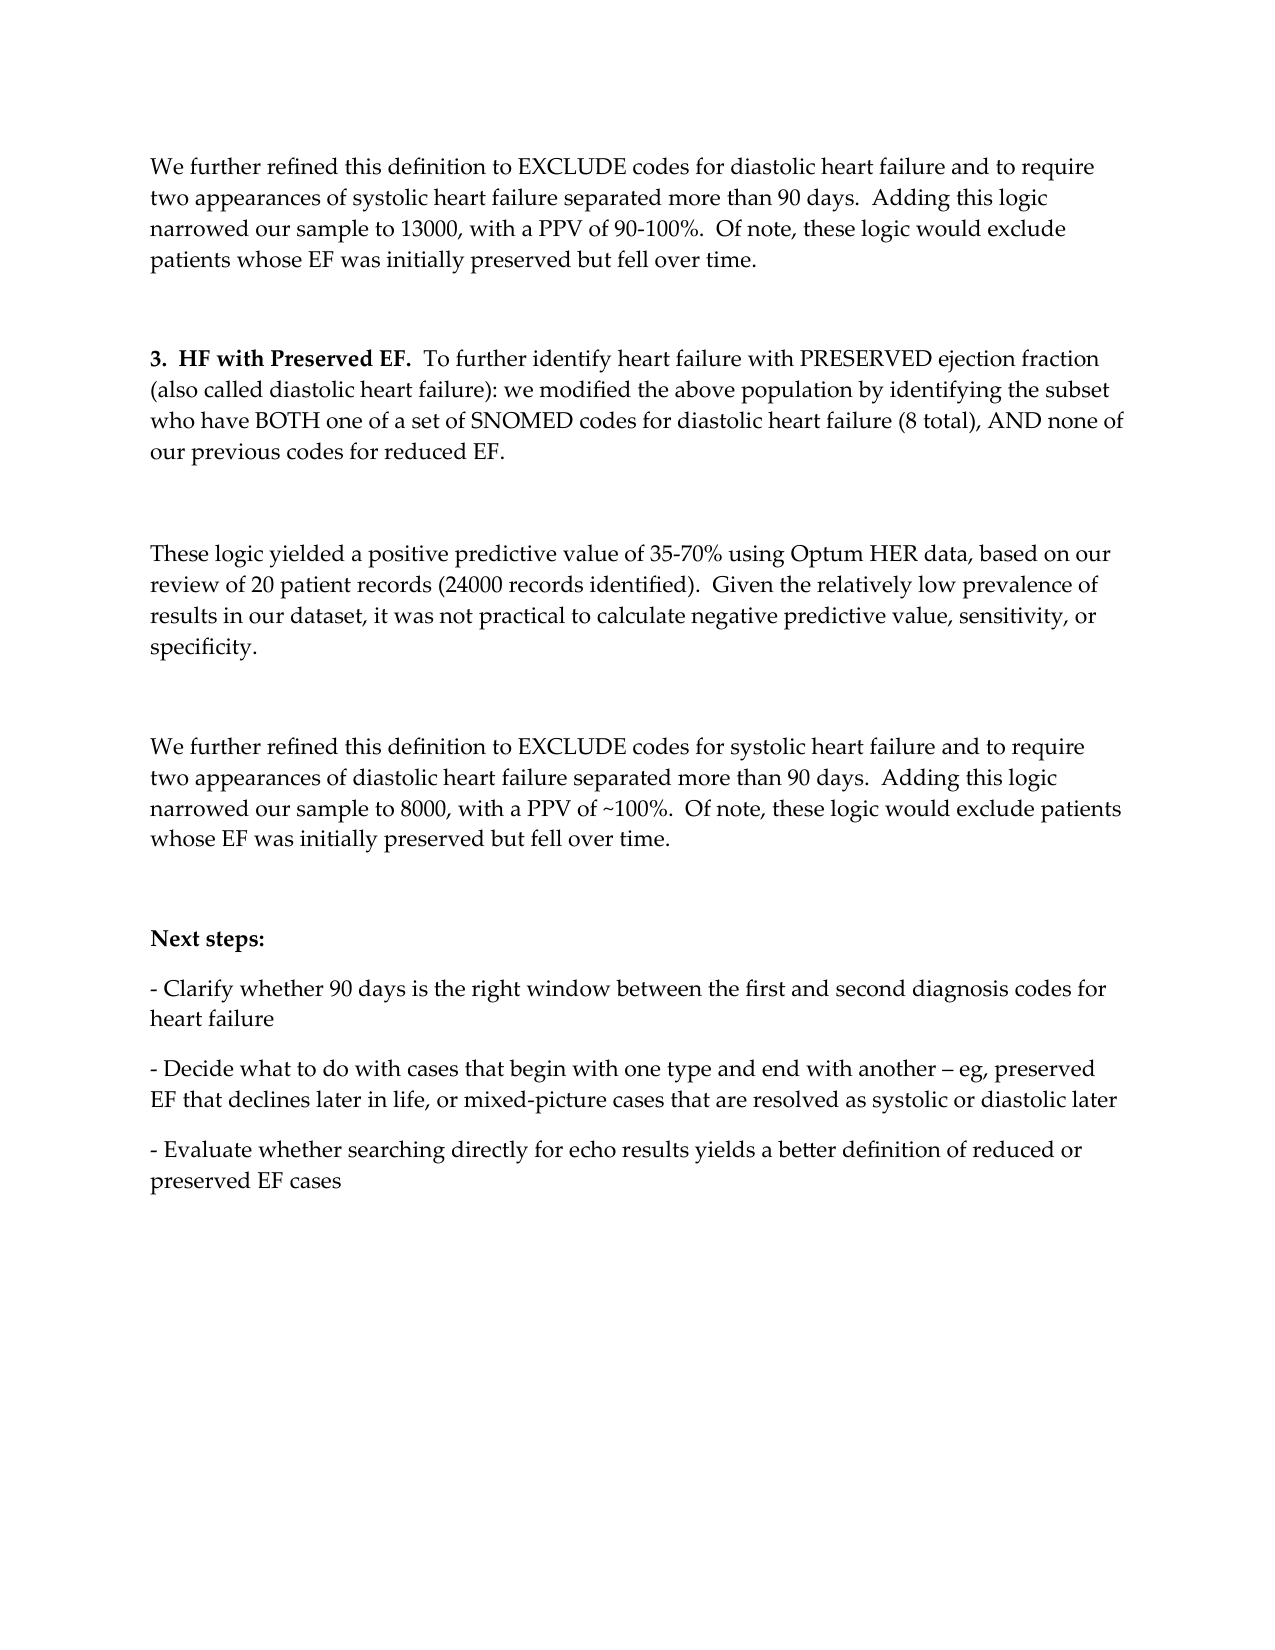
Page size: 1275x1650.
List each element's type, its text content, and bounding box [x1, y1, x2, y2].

text - Clarify whether 90 days is the right window between the first and second diagnosis codes for heart failure [150, 972, 1125, 1033]
text These logic yielded a positive predictive value of 35-70% using Optum HER data, based on our review of 20 patient records (24000 records identified). Given the relatively low prevalence of results in our dataset, it was not practical to calculate negative predictive value, sensitivity, or specificity. [150, 537, 1125, 661]
text - Decide what to do with cases that begin with one type and end with another – eg, preserved EF that declines later in life, or mixed-picture cases that are resolved as systolic or diastolic later [150, 1052, 1125, 1114]
text We further refined this definition to EXCLUDE codes for diastolic heart failure and to require two appearances of systolic heart failure separated more than 90 days. Adding this logic narrowed our sample to 13000, with a PPV of 90-100%. Of note, these logic would exclude patients whose EF was initially preserved but fell over time. [150, 150, 1125, 274]
text 3. HF with Preserved EF. To further identify heart failure with PRESERVED ejection fraction (also called diastolic heart failure): we modified the above population by identifying the subset who have BOTH one of a set of SNOMED codes for diastolic heart failure (8 total), AND none of our previous codes for reduced EF. [150, 342, 1125, 466]
text We further refined this definition to EXCLUDE codes for systolic heart failure and to require two appearances of diastolic heart failure separated more than 90 days. Adding this logic narrowed our sample to 8000, with a PPV of ~100%. Of note, these logic would exclude patients whose EF was initially preserved but fell over time. [150, 730, 1125, 853]
text Next steps: [150, 922, 1125, 953]
text - Evaluate whether searching directly for echo results yields a better definition of reduced or preserved EF cases [150, 1133, 1125, 1195]
